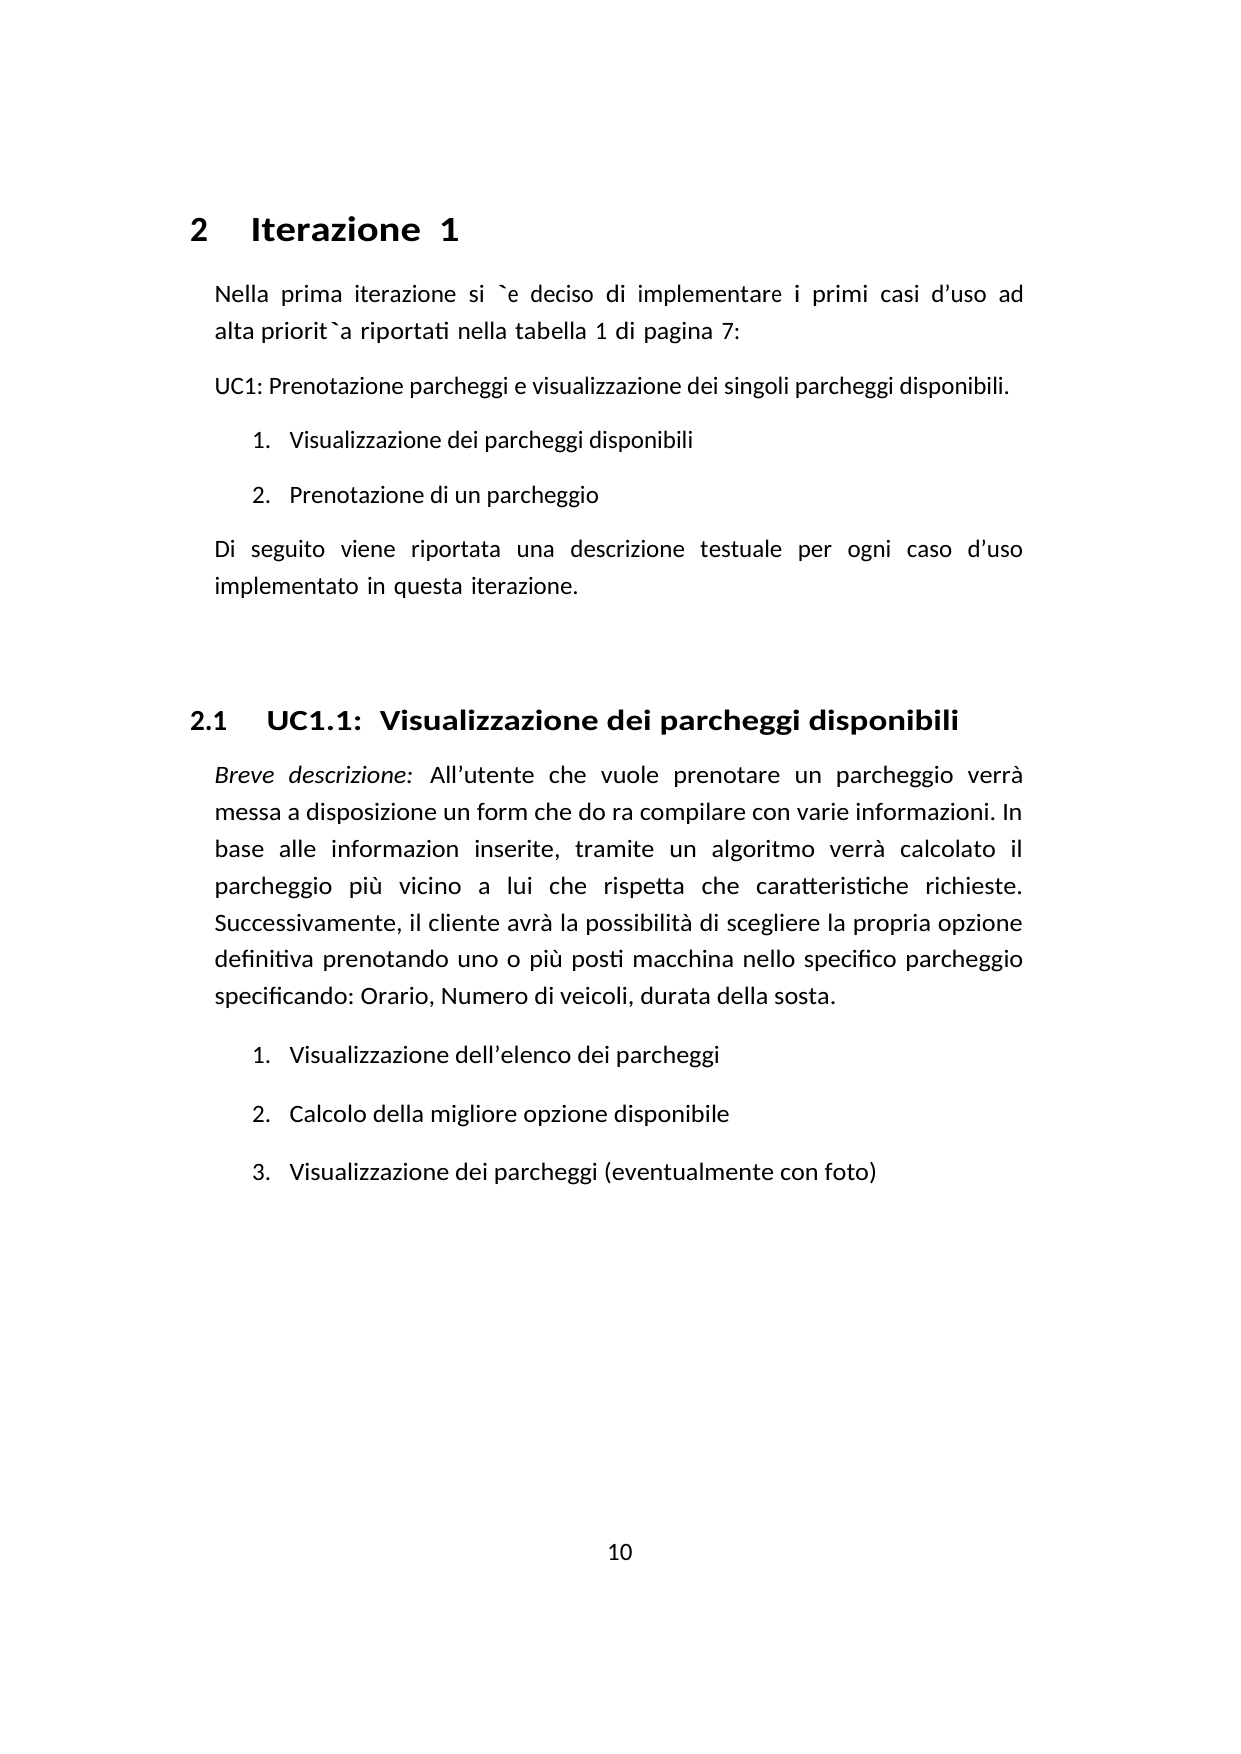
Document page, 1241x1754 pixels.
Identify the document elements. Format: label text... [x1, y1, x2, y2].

subtitle Iterazione 1 [190, 207, 1065, 250]
list Visualizzazione dell’elenco dei parcheggi [252, 1039, 1024, 1070]
text Breve descrizione: All’utente che vuole prenotare un parcheggio verrà messa a disposizione un form che do ra compilare con varie informazioni. In base alle informazion inserite, tramite un algoritmo verrà calcolato il parcheggio più vicino a lui che rispetta che caratteristiche richieste. Successivamente, il cliente avrà la possibilità di scegliere la propria opzione definitiva prenotando uno o più posti macchina nello specifico parcheggio specificando: Orario, Numero di veicoli, durata della sosta. [214, 759, 1024, 1011]
text UC1: Prenotazione parcheggi e visualizzazione dei singoli parcheggi disponibili. [214, 370, 1024, 401]
subtitle UC1.1: Visualizzazione dei parcheggi disponibili [190, 702, 1065, 737]
list Visualizzazione dei parcheggi disponibili [252, 424, 1024, 455]
list Prenotazione di un parcheggio [252, 479, 1024, 509]
list Visualizzazione dei parcheggi (eventualmente con foto) [252, 1156, 1024, 1187]
text Di seguito viene riportata una descrizione testuale per ogni caso d’uso implementato in questa iterazione. [214, 533, 1024, 601]
text Nella prima iterazione si `e deciso di implementare i primi casi d’uso ad alta priorit`a riportati nella tabella 1 di pagina 7: [214, 279, 1024, 346]
list Calcolo della migliore opzione disponibile [252, 1098, 1024, 1128]
